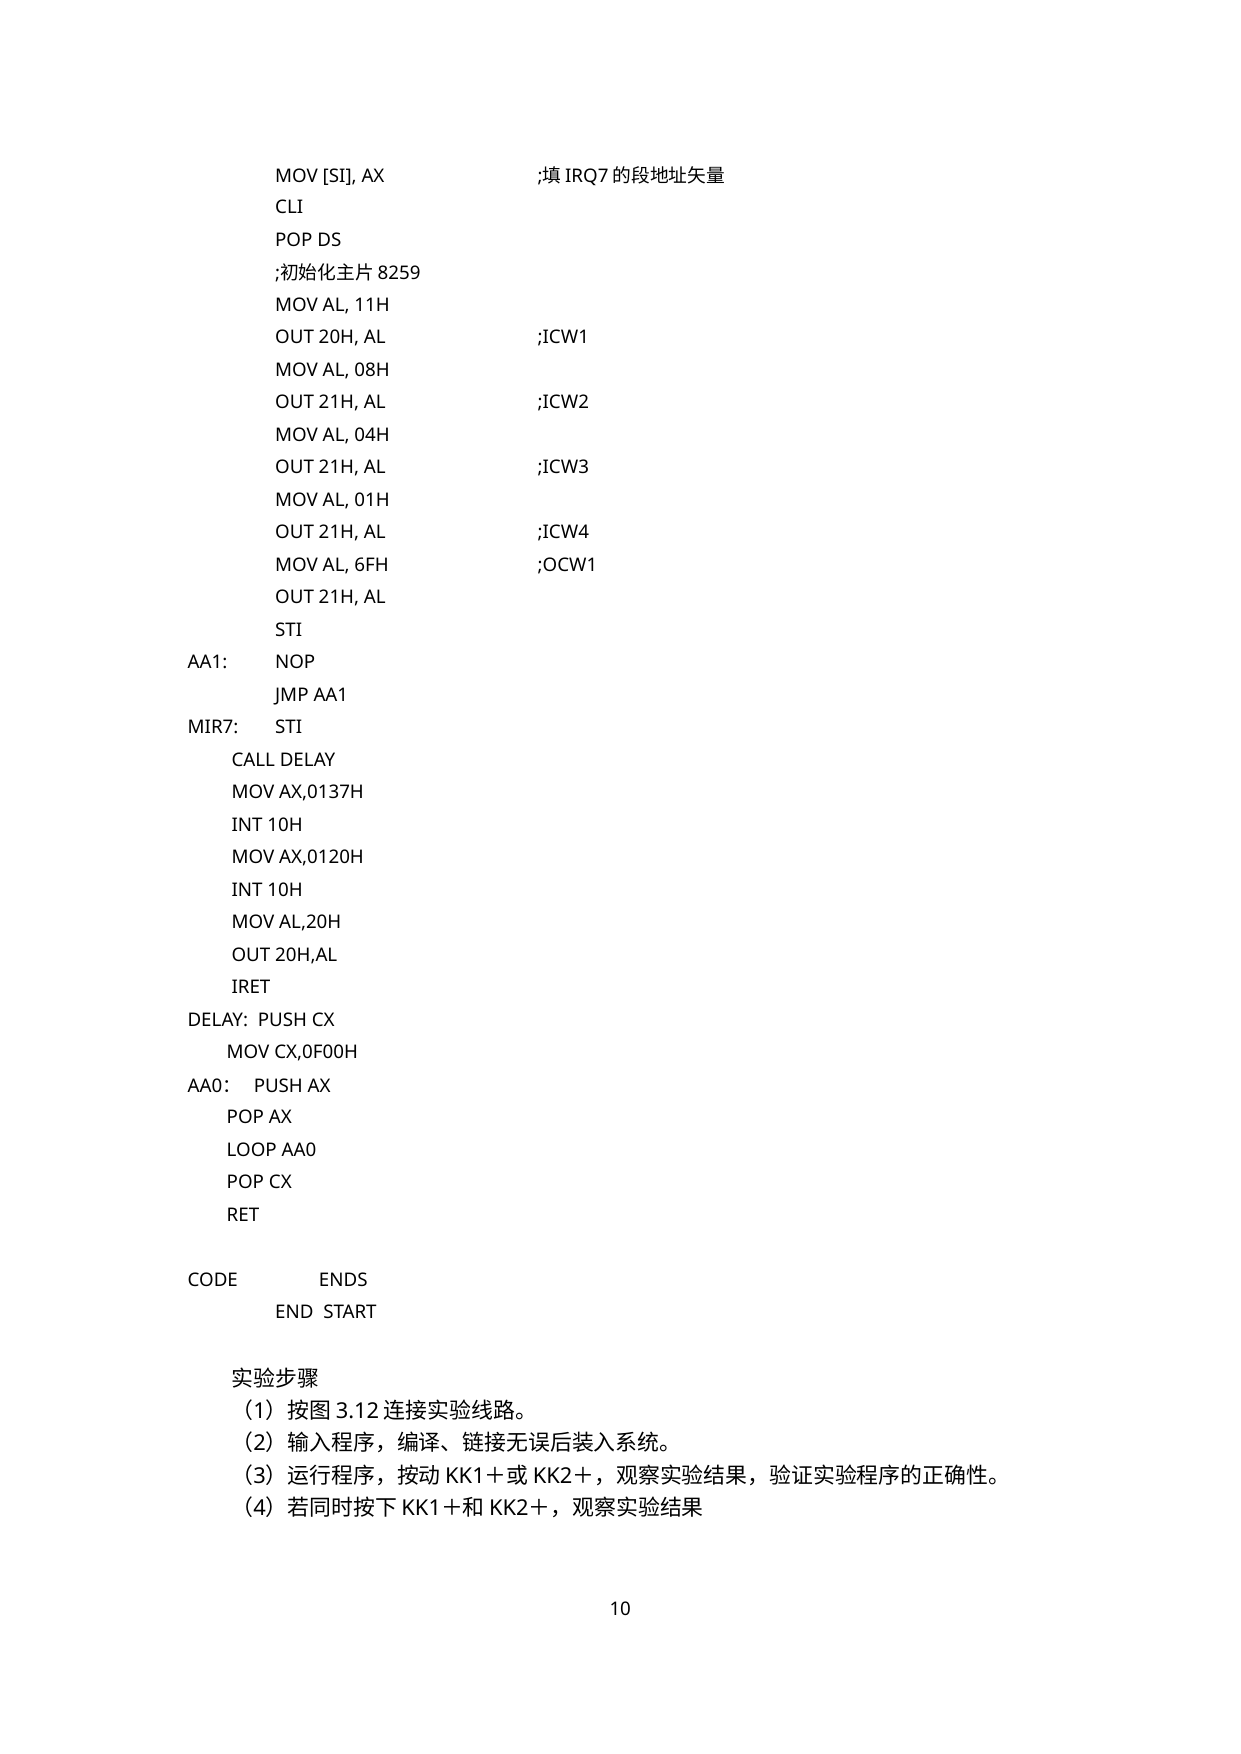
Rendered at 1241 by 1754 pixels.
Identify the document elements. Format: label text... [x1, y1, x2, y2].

text AA1: NOP [187, 645, 1053, 678]
text OUT 21H, AL [187, 580, 1053, 613]
text MOV AX,0137H [187, 775, 1053, 808]
text （3）运行程序，按动KK1＋或KK2＋，观察实验结果，验证实验程序的正确性。 [187, 1458, 1053, 1490]
text （4）若同时按下KK1＋和KK2＋，观察实验结果 [187, 1490, 1053, 1523]
text POP DS [187, 223, 1053, 255]
text IRET [187, 970, 1053, 1003]
text MOV CX,0F00H [187, 1035, 1053, 1068]
text AA0： PUSH AX [187, 1068, 1053, 1100]
text STI [187, 613, 1053, 645]
text OUT ;ICW4 [187, 515, 1053, 548]
text MOV [SI], AX ;填IRQ7的段地址矢量 [187, 158, 1053, 190]
text （1）按图3.12连接实验线路。 [187, 1393, 1053, 1425]
text LOOP AA0 [187, 1133, 1053, 1165]
text OUT 20H,AL [187, 938, 1053, 970]
text ;初始化主片8259 [187, 255, 1053, 288]
text OUT ;ICW2 [187, 385, 1053, 418]
text MIR7: STI [187, 710, 1053, 743]
text MOV AL, 01H [187, 483, 1053, 515]
text MOV AL,20H [187, 905, 1053, 938]
text POP CX [187, 1165, 1053, 1198]
text MOV AX,0120H [187, 840, 1053, 873]
text JMP AA1 [187, 678, 1053, 710]
text MOV AL, 08H [187, 353, 1053, 385]
text END START [187, 1295, 1053, 1328]
text MOV AL, 6FH ;OCW1 [187, 548, 1053, 580]
text INT 10H [187, 873, 1053, 905]
text OUT ;ICW3 [187, 450, 1053, 483]
text CLI [187, 190, 1053, 223]
text OUT 20H, AL ;ICW1 [187, 320, 1053, 353]
text CALL DELAY [187, 743, 1053, 775]
text INT 10H [187, 808, 1053, 840]
text 实验步骤 [187, 1360, 1053, 1393]
text MOV AL, 11H [187, 288, 1053, 320]
text POP AX [187, 1100, 1053, 1133]
text CODE ENDS [187, 1263, 1053, 1295]
text MOV AL, 04H [187, 418, 1053, 450]
text RET [187, 1198, 1053, 1230]
text DELAY: PUSH CX [187, 1003, 1053, 1035]
text （2）输入程序，编译、链接无误后装入系统。 [187, 1425, 1053, 1458]
